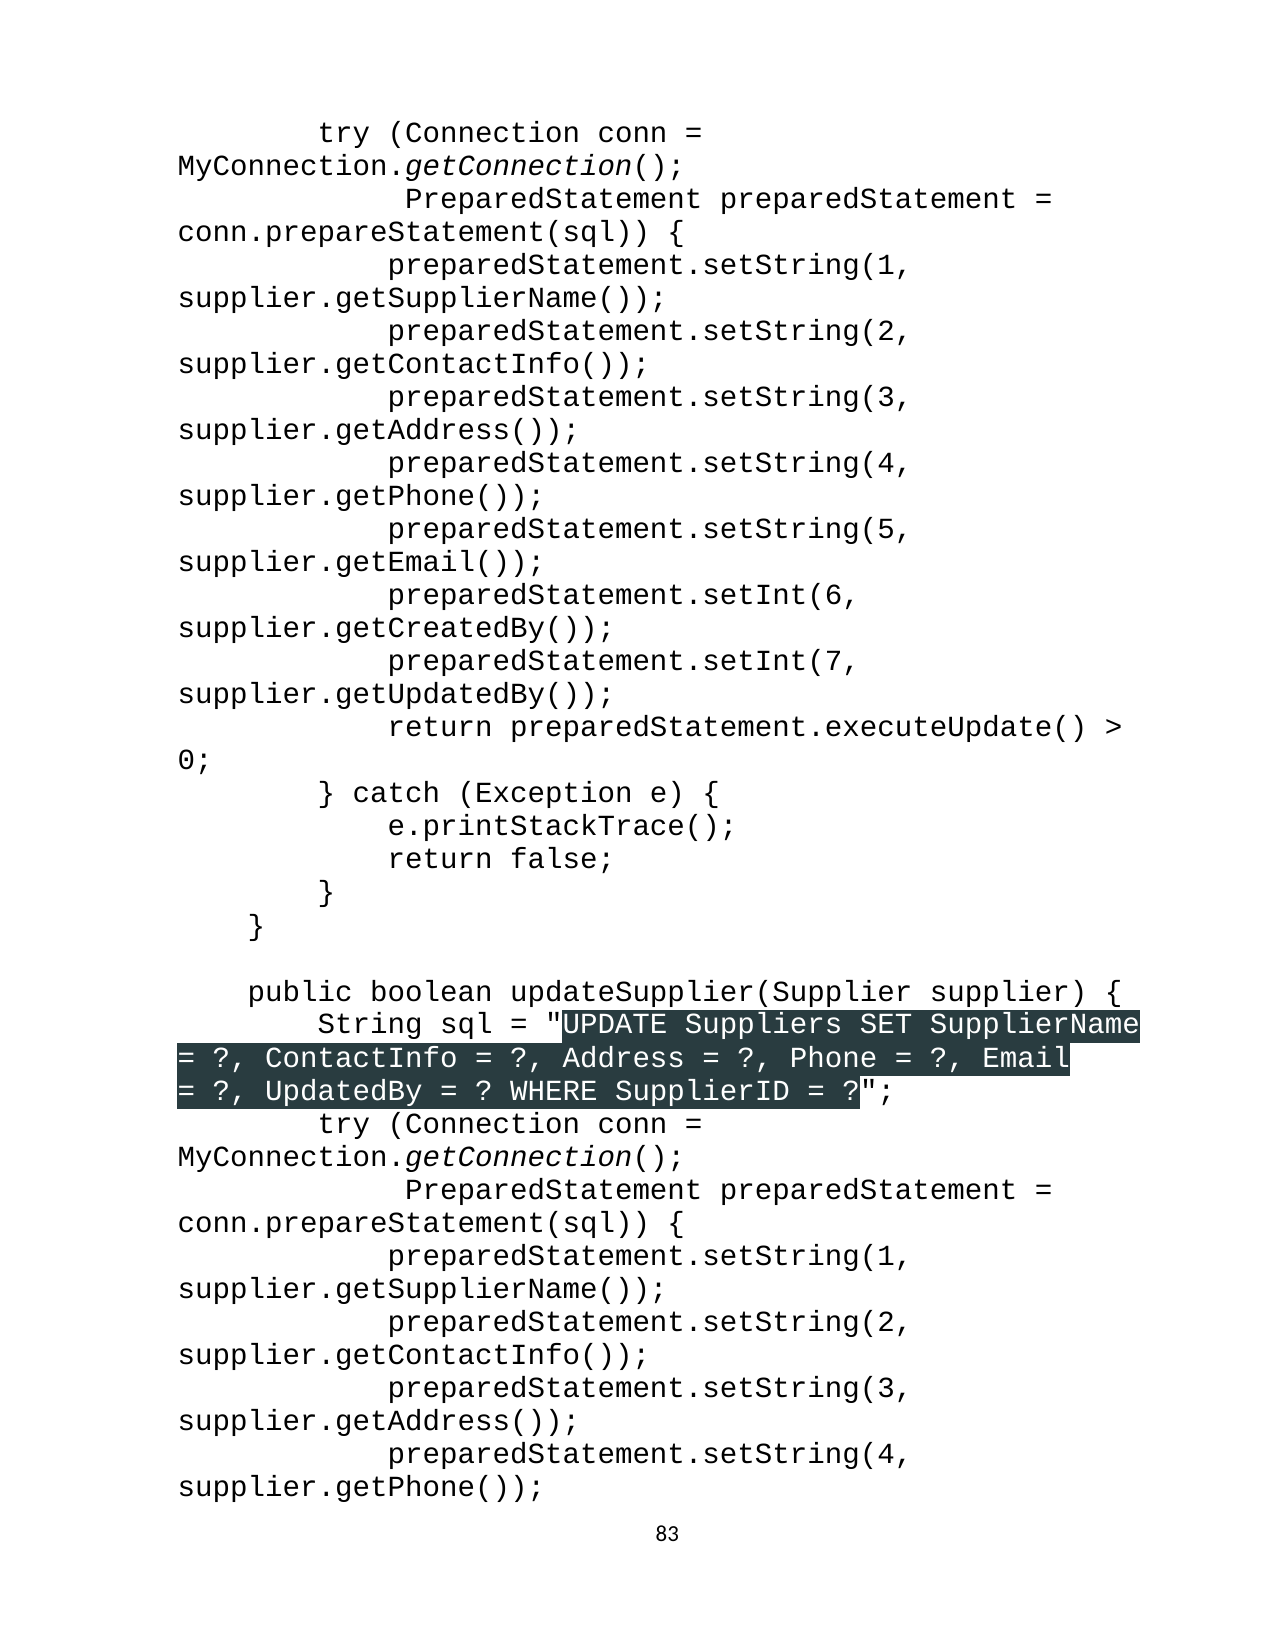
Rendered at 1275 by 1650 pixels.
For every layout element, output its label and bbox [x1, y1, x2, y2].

text [177, 118, 1157, 1505]
